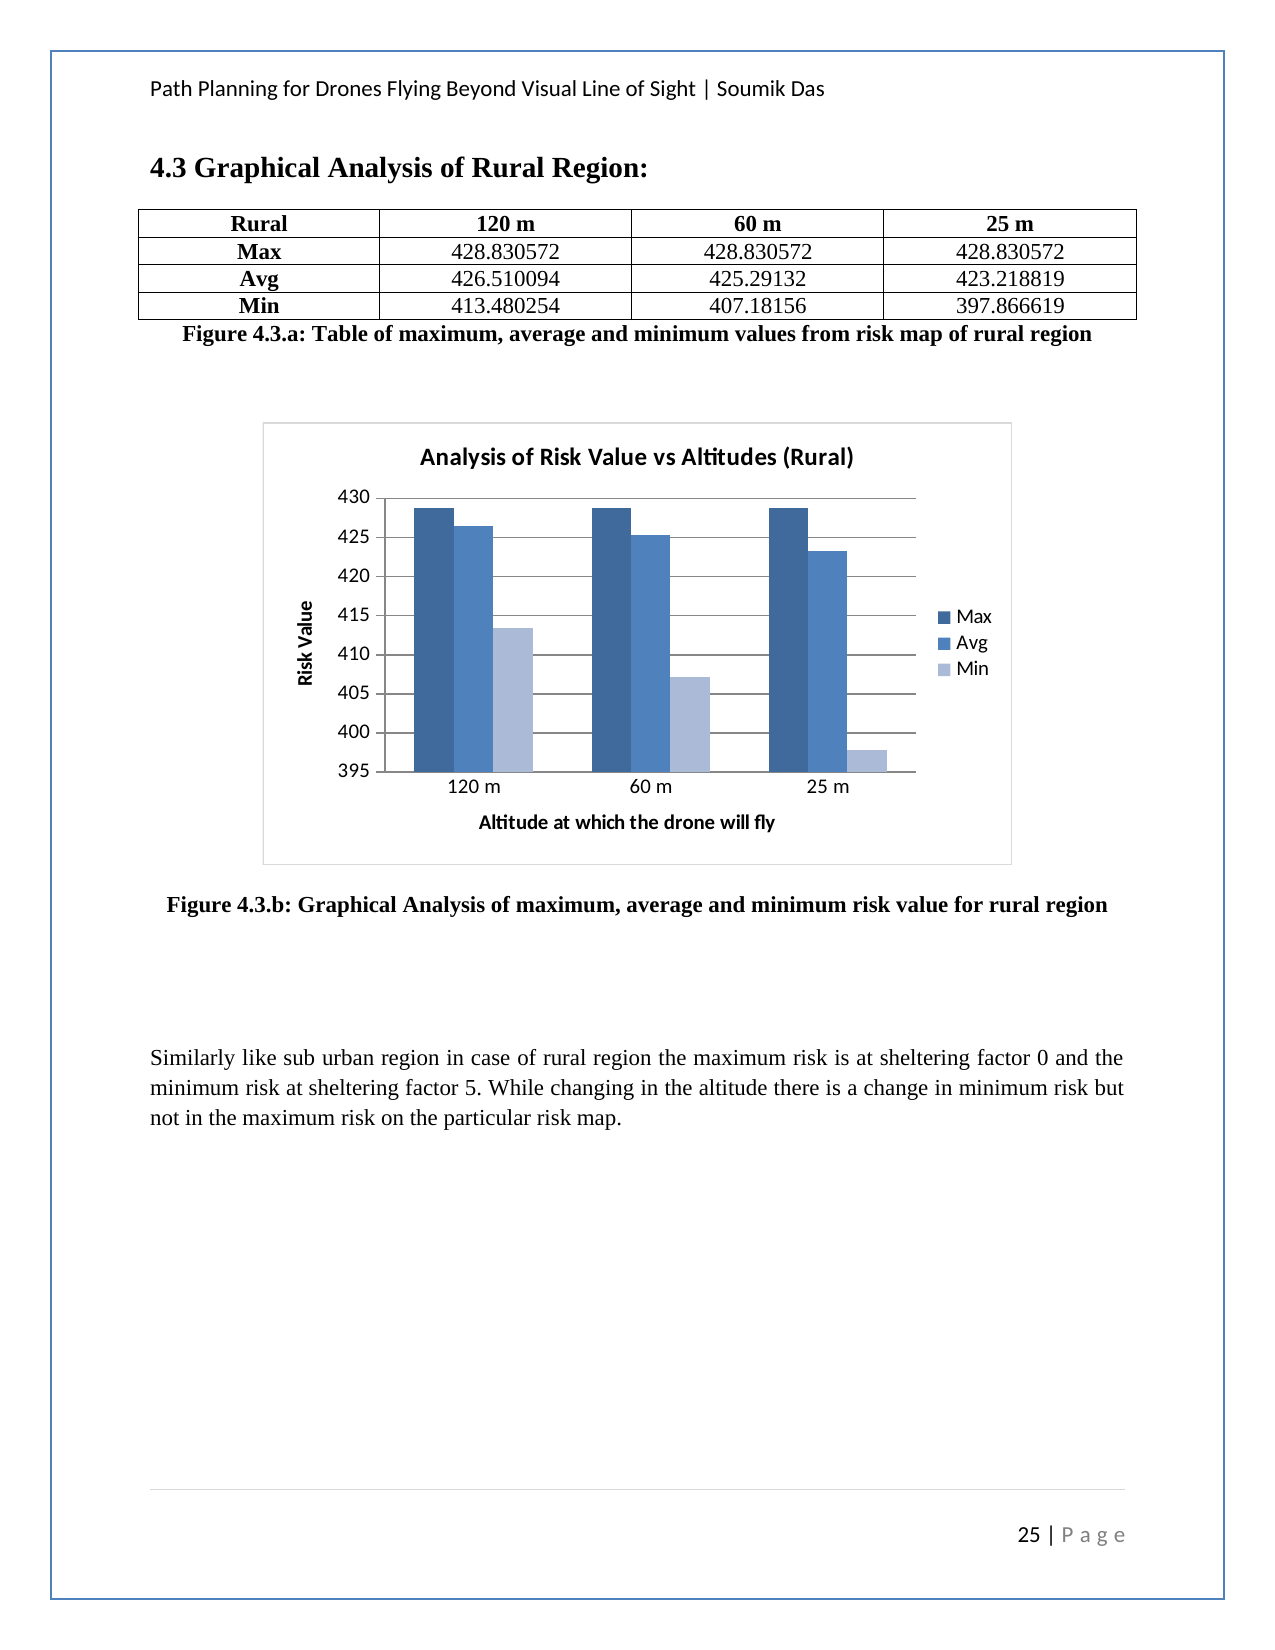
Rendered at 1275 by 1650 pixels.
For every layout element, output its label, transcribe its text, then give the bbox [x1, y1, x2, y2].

text Figure 4.3.a: Table of maximum, average and minimum values from risk map of rural region [150, 320, 1125, 346]
table_cell 428.830572 [632, 238, 883, 264]
table_header 25 m [884, 210, 1136, 237]
table_cell 428.830572 [380, 238, 631, 264]
table_cell 423.218819 [884, 265, 1136, 292]
table_cell 407.18156 [632, 293, 883, 319]
table_header 60 m [632, 210, 883, 237]
text Similarly like sub urban region in case of rural region the maximum risk is at sheltering factor 0 and the minimum risk at sheltering factor 5. While changing in the altitude there is a change in minimum risk but not in the maximum risk on the particular risk map. [150, 1044, 1125, 1131]
table_cell 397.866619 [884, 293, 1136, 319]
text 4.3 Graphical Analysis of Rural Region: [150, 150, 1125, 183]
table_cell 428.830572 [884, 238, 1136, 264]
table_header Rural [139, 210, 379, 237]
table_cell 426.510094 [380, 265, 631, 292]
table_header 120 m [380, 210, 631, 237]
table_cell Min [139, 293, 379, 319]
table_cell 413.480254 [380, 293, 631, 319]
table_cell Max [139, 238, 379, 264]
text Figure 4.3.b: Graphical Analysis of maximum, average and minimum risk value for rural region [150, 891, 1125, 917]
table_cell 425.29132 [632, 265, 883, 292]
table_cell Avg [139, 265, 379, 292]
